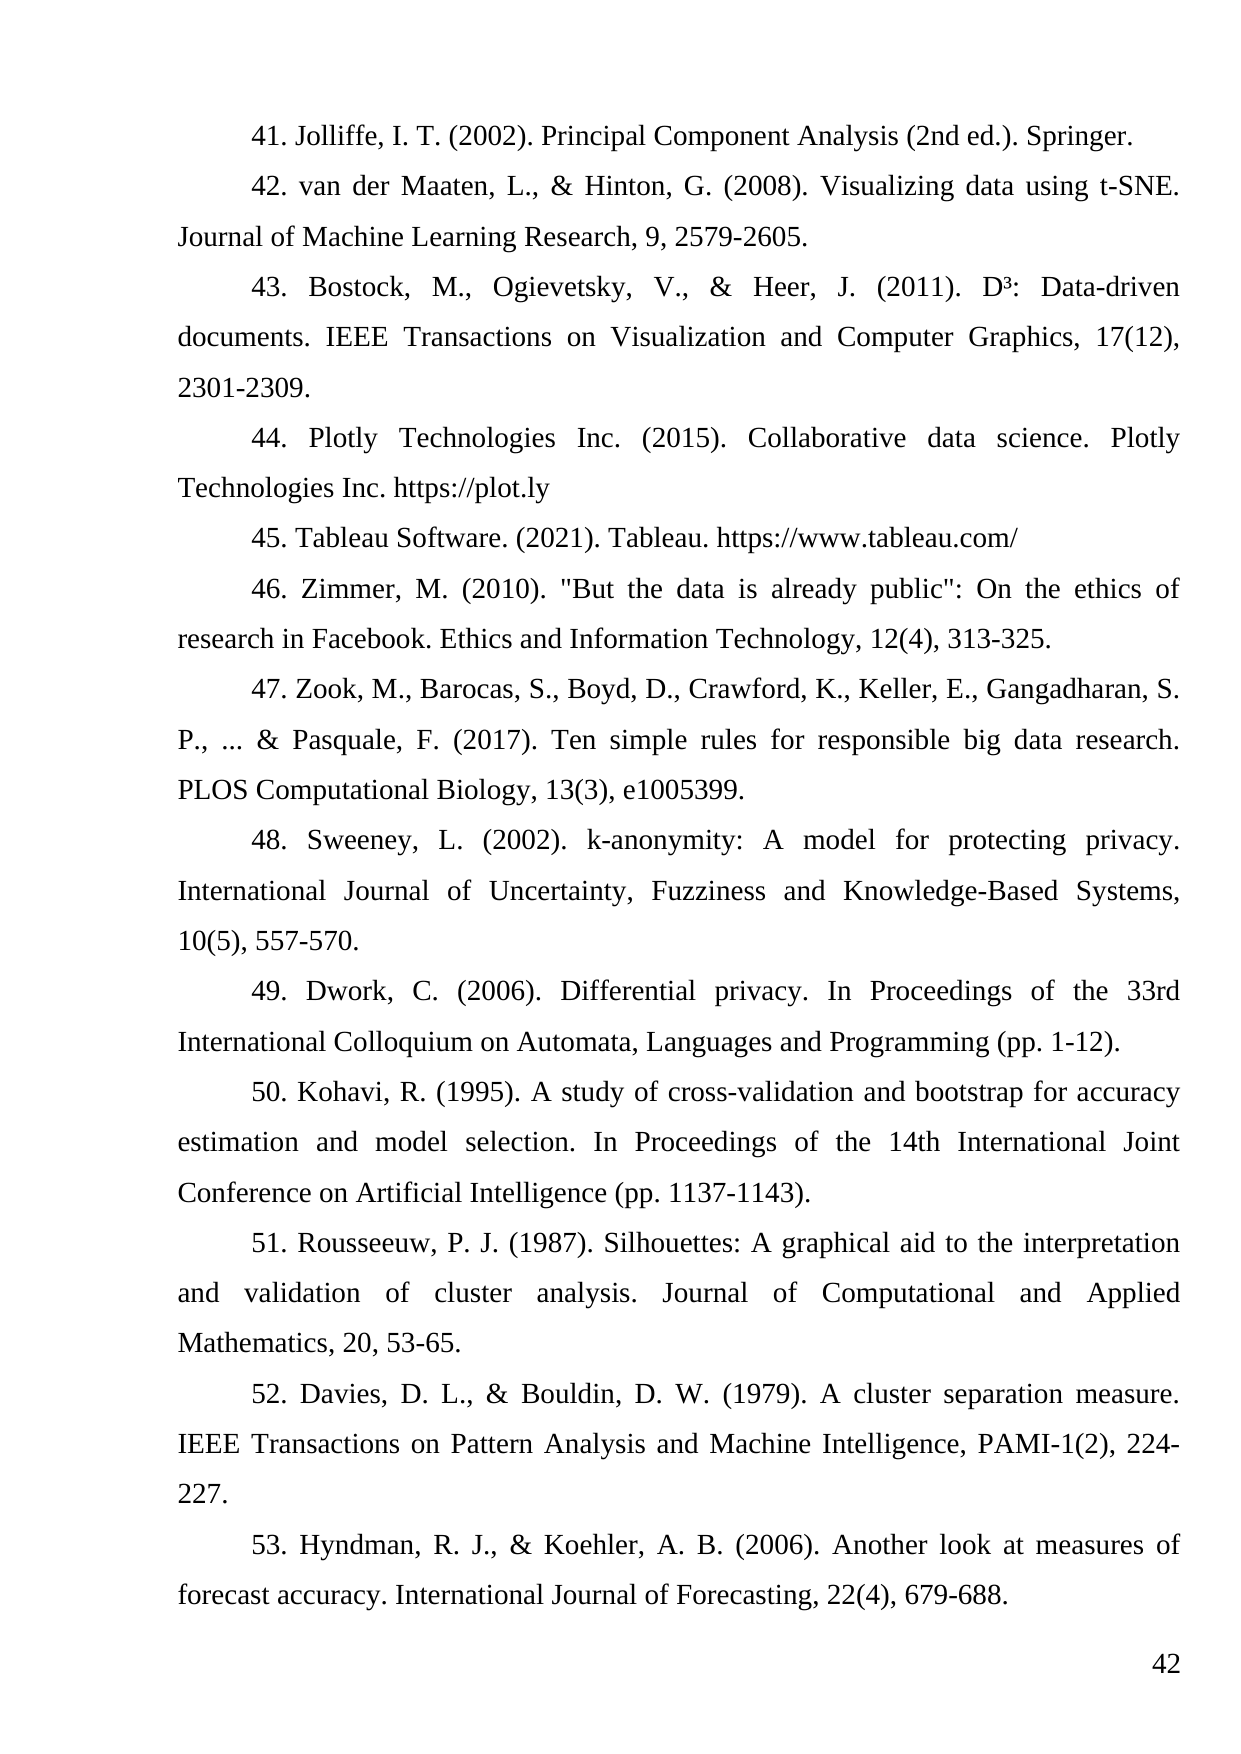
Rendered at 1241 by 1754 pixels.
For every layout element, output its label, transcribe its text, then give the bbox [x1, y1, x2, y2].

text 49. Dwork, C. (2006). Differential privacy. In Proceedings of the 33rd International Colloquium on Automata, Languages and Programming (pp. 1-12). [177, 973, 1181, 1057]
text 51. Rousseeuw, P. J. (1987). Silhouettes: A graphical aid to the interpretation and validation of cluster analysis. Journal of Computational and Applied Mathematics, 20, 53-65. [177, 1225, 1181, 1359]
text 46. Zimmer, M. (2010). "But the data is already public": On the ethics of research in Facebook. Ethics and Information Technology, 12(4), 313-325. [177, 571, 1181, 655]
text 45. Tableau Software. (2021). Tableau. https://www.tableau.com/ [177, 521, 1181, 554]
text 52. Davies, D. L., & Bouldin, D. W. (1979). A cluster separation measure. IEEE Transactions on Pattern Analysis and Machine Intelligence, PAMI-1(2), 224-227. [177, 1376, 1181, 1510]
text 41. Jolliffe, I. T. (2002). Principal Component Analysis (2nd ed.). Springer. [177, 118, 1181, 152]
text 44. Plotly Technologies Inc. (2015). Collaborative data science. Plotly Technologies Inc. https://plot.ly [177, 420, 1181, 504]
text 50. Kohavi, R. (1995). A study of cross-validation and bootstrap for accuracy estimation and model selection. In Proceedings of the 14th International Joint Conference on Artificial Intelligence (pp. 1137-1143). [177, 1074, 1181, 1208]
text 47. Zook, M., Barocas, S., Boyd, D., Crawford, K., Keller, E., Gangadharan, S. P., ... & Pasquale, F. (2017). Ten simple rules for responsible big data research. PLOS Computational Biology, 13(3), e1005399. [177, 672, 1181, 806]
text 53. Hyndman, R. J., & Koehler, A. B. (2006). Another look at measures of forecast accuracy. International Journal of Forecasting, 22(4), 679-688. [177, 1527, 1181, 1611]
text 42. van der Maaten, L., & Hinton, G. (2008). Visualizing data using t-SNE. Journal of Machine Learning Research, 9, 2579-2605. [177, 168, 1181, 252]
text 43. Bostock, M., Ogievetsky, V., & Heer, J. (2011). D³: Data-driven documents. IEEE Transactions on Visualization and Computer Graphics, 17(12), 2301-2309. [177, 269, 1181, 403]
text 48. Sweeney, L. (2002). k-anonymity: A model for protecting privacy. International Journal of Uncertainty, Fuzziness and Knowledge-Based Systems, 10(5), 557-570. [177, 822, 1181, 957]
